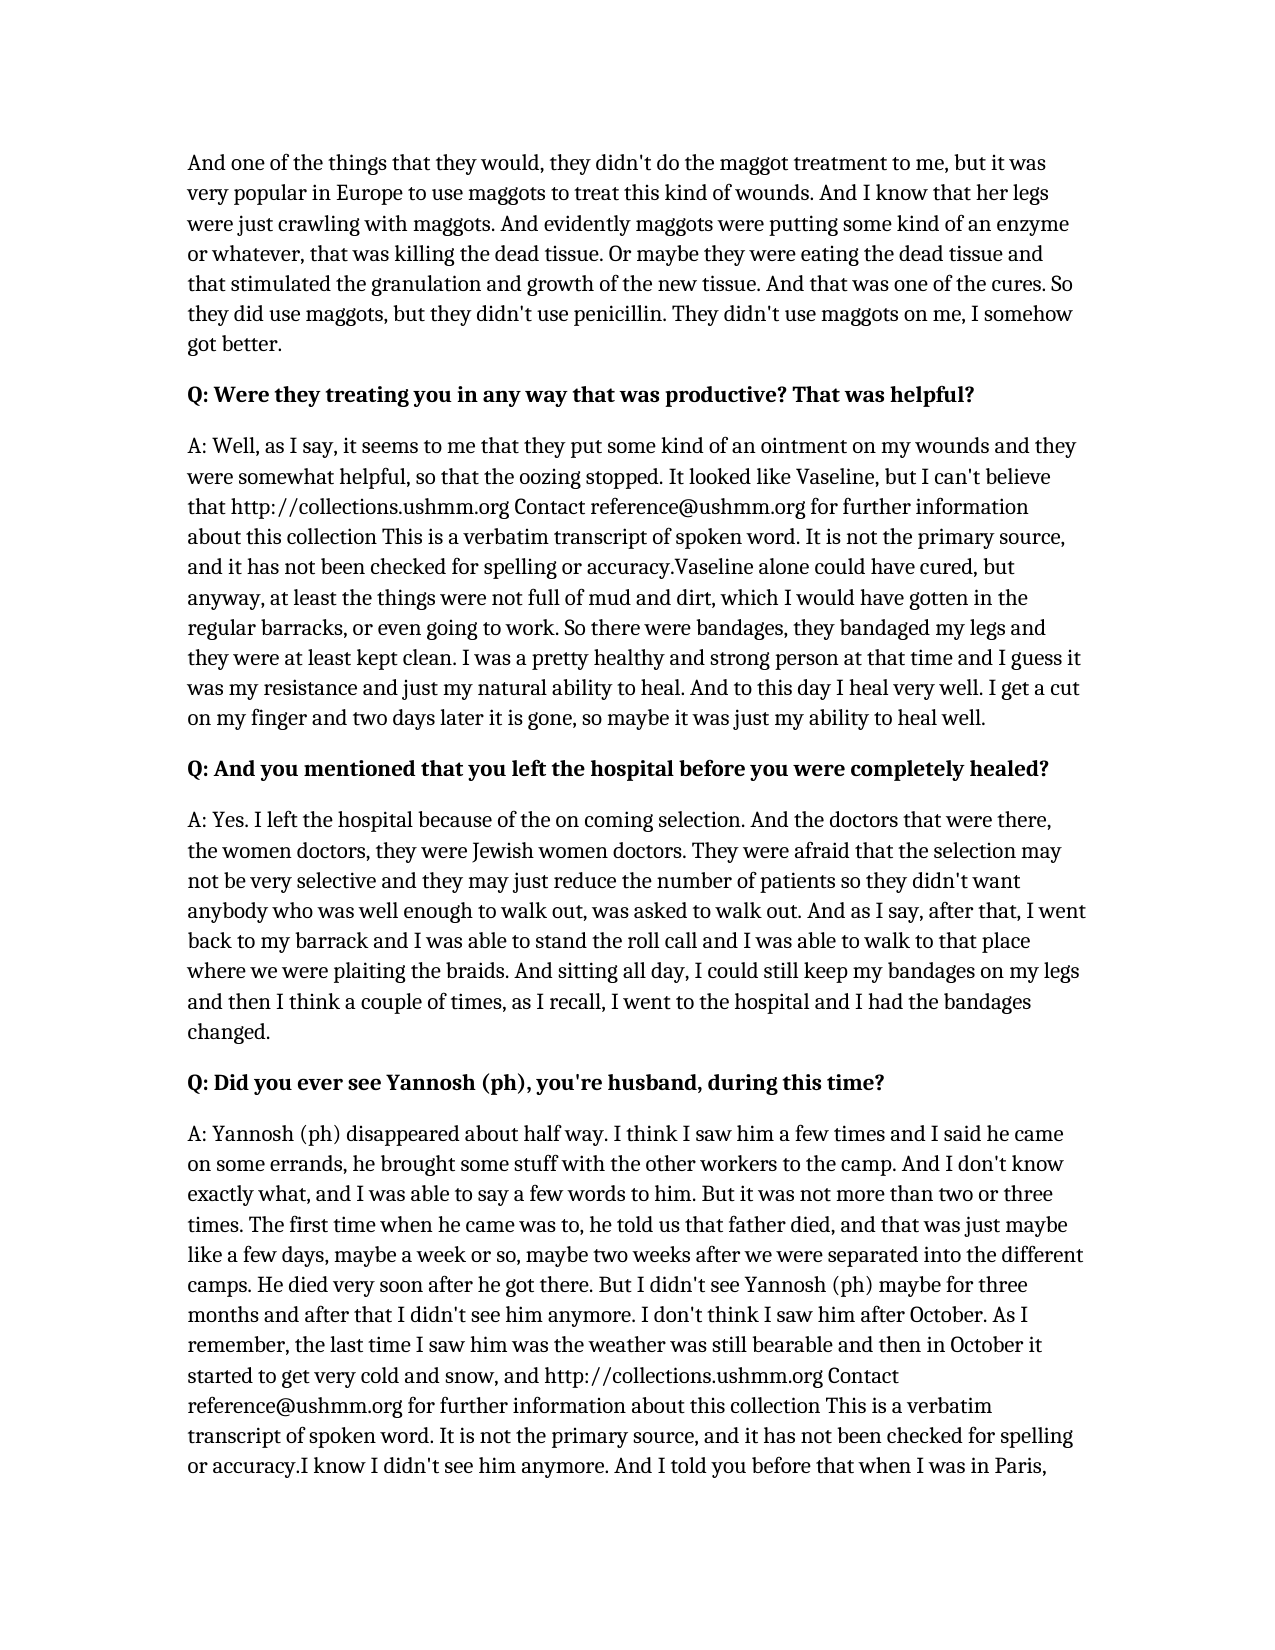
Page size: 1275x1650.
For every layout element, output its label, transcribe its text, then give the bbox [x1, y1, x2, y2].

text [187, 1121, 1087, 1479]
text Q: Did you ever see Yannosh (ph), you're husband, during this time? [187, 1070, 1087, 1096]
text A: Yes. I left the hospital because of the on coming selection. And the doctors that were there, the women doctors, they were Jewish women doctors. They were afraid that the selection may not be very selective and they may just reduce the number of patients so they didn't want anybody who was well enough to walk out, was asked to walk out. And as I say, after that, I went back to my barrack and I was able to stand the roll call and I was able to walk to that place where we were plaiting the braids. And sitting all day, I could still keep my bandages on my legs and then I think a couple of times, as I recall, I went to the hospital and I had the bandages changed. [187, 807, 1087, 1045]
text Q: And you mentioned that you left the hospital before you were completely healed? [187, 756, 1087, 783]
text Q: Were they treating you in any way that was productive? That was helpful? [187, 382, 1087, 409]
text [187, 150, 1087, 358]
text A: Well, as I say, it seems to me that they put some kind of an ointment on my wounds and they were somewhat helpful, so that the oozing stopped. It looked like Vaseline, but I can't believe that http://collections.ushmm.org Contact reference@ushmm.org for further information about this collection This is a verbatim transcript of spoken word. It is not the primary source, and it has not been checked for spelling or accuracy.Vaseline alone could have cured, but anyway, at least the things were not full of mud and dirt, which I would have gotten in the regular barracks, or even going to work. So there were bandages, they bandaged my legs and they were at least kept clean. I was a pretty healthy and strong person at that time and I guess it was my resistance and just my natural ability to heal. And to this day I heal very well. I get a cut on my finger and two days later it is gone, so maybe it was just my ability to heal well. [187, 433, 1087, 732]
